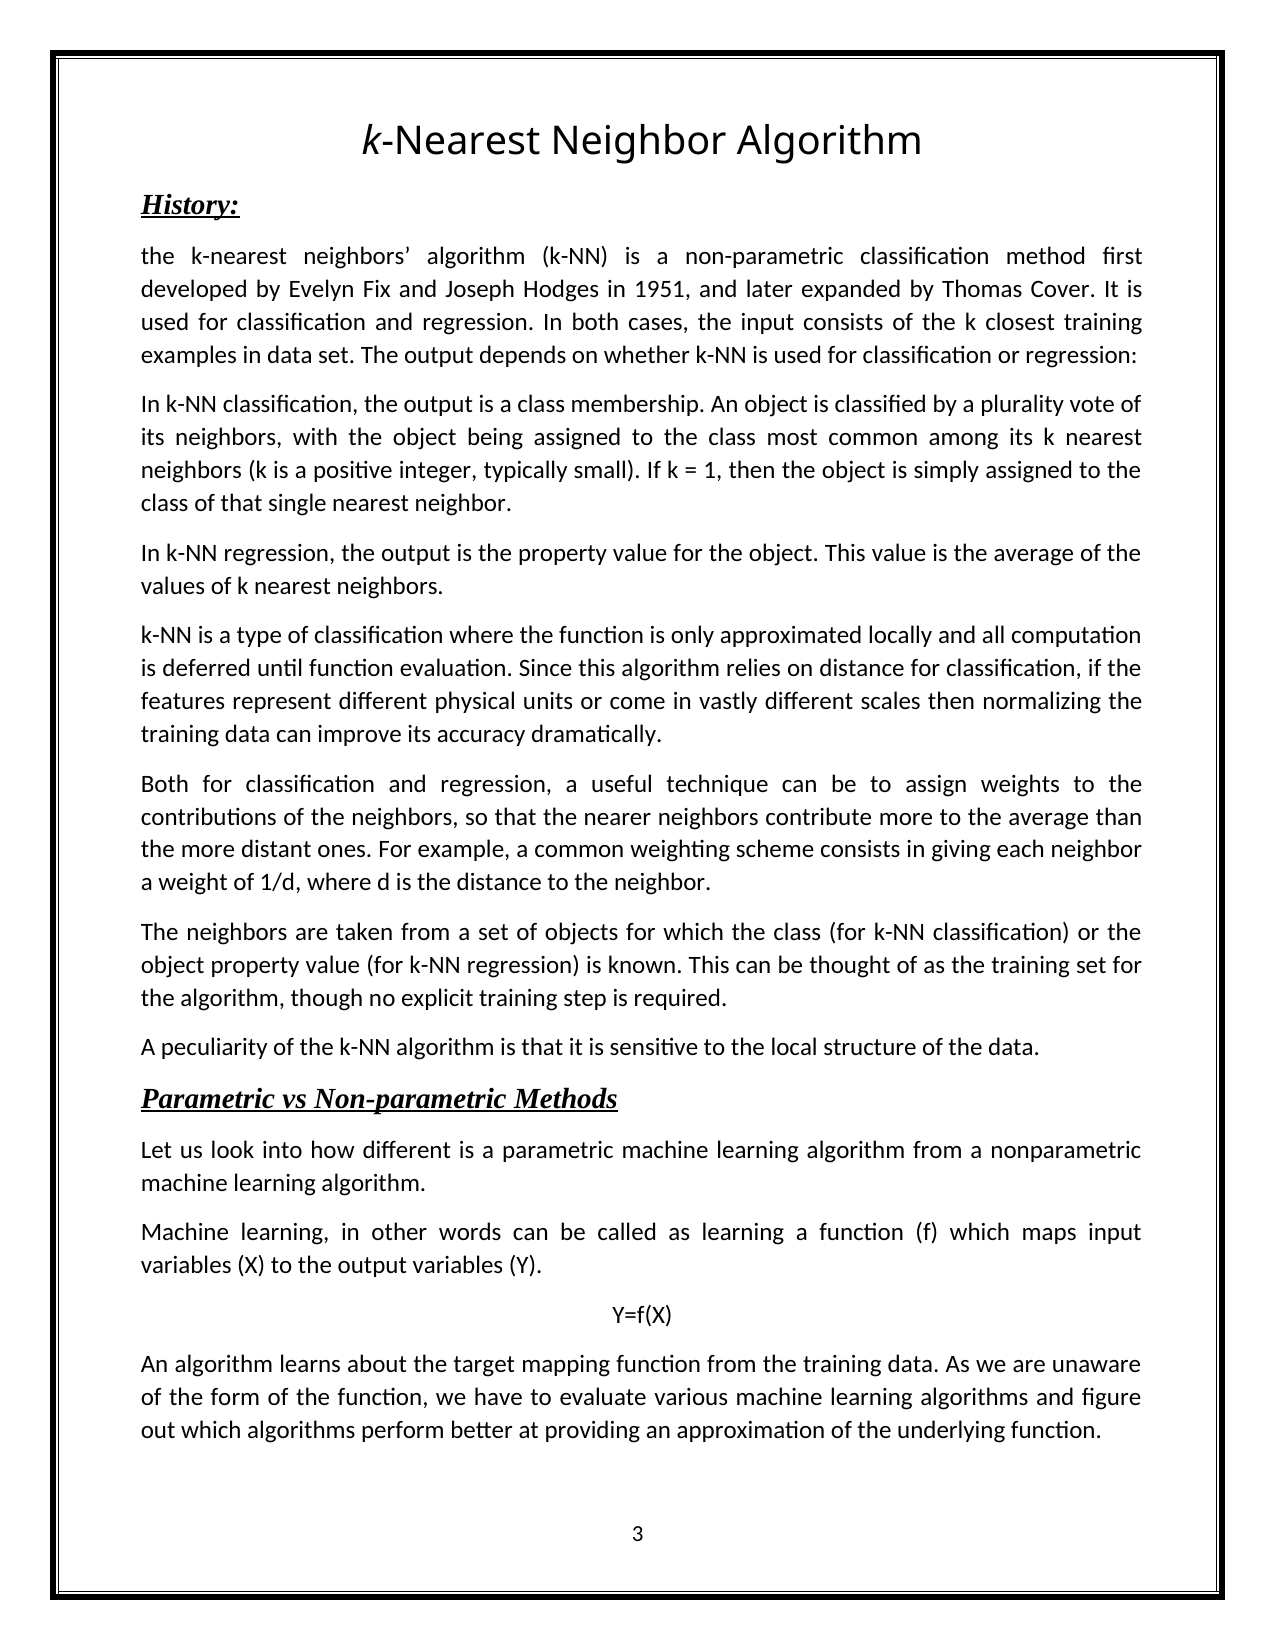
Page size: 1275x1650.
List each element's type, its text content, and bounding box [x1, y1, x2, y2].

text A peculiarity of the k-NN algorithm is that it is sensitive to the local structure of the data. [141, 1031, 1144, 1062]
text Both for classification and regression, a useful technique can be to assign weights to the contributions of the neighbors, so that the nearer neighbors contribute more to the average than the more distant ones. For example, a common weighting scheme consists in giving each neighbor a weight of 1/d, where d is the distance to the neighbor. [141, 768, 1144, 897]
text k-NN is a type of classification where the function is only approximated locally and all computation is deferred until function evaluation. Since this algorithm relies on distance for classification, if the features represent different physical units or come in vastly different scales then normalizing the training data can improve its accuracy dramatically. [141, 619, 1144, 749]
text The neighbors are taken from a set of objects for which the class (for k-NN classification) or the object property value (for k-NN regression) is known. This can be thought of as the training set for the algorithm, though no explicit training step is required. [141, 916, 1144, 1012]
text Y=f(X) [141, 1299, 1144, 1329]
text Let us look into how different is a parametric machine learning algorithm from a nonparametric machine learning algorithm. [141, 1134, 1144, 1197]
text Machine learning, in other words can be called as learning a function (f) which maps input variables (X) to the output variables (Y). [141, 1216, 1144, 1280]
text k-Nearest Neighbor Algorithm [141, 112, 1144, 166]
text the k-nearest neighbors’ algorithm (k-NN) is a non-parametric classification method first developed by Evelyn Fix and Joseph Hodges in 1951, and later expanded by Thomas Cover. It is used for classification and regression. In both cases, the input consists of the k closest training examples in data set. The output depends on whether k-NN is used for classification or regression: [141, 240, 1144, 369]
text In k-NN classification, the output is a class membership. An object is classified by a plurality vote of its neighbors, with the object being assigned to the class most common among its k nearest neighbors (k is a positive integer, typically small). If k = 1, then the object is simply assigned to the class of that single nearest neighbor. [141, 388, 1144, 518]
text An algorithm learns about the target mapping function from the training data. As we are unaware of the form of the function, we have to evaluate various machine learning algorithms and figure out which algorithms perform better at providing an approximation of the underlying function. [141, 1348, 1144, 1445]
text History: [141, 187, 1144, 221]
text Parametric vs Non-parametric Methods [141, 1081, 1144, 1114]
text In k-NN regression, the output is the property value for the object. This value is the average of the values of k nearest neighbors. [141, 537, 1144, 600]
